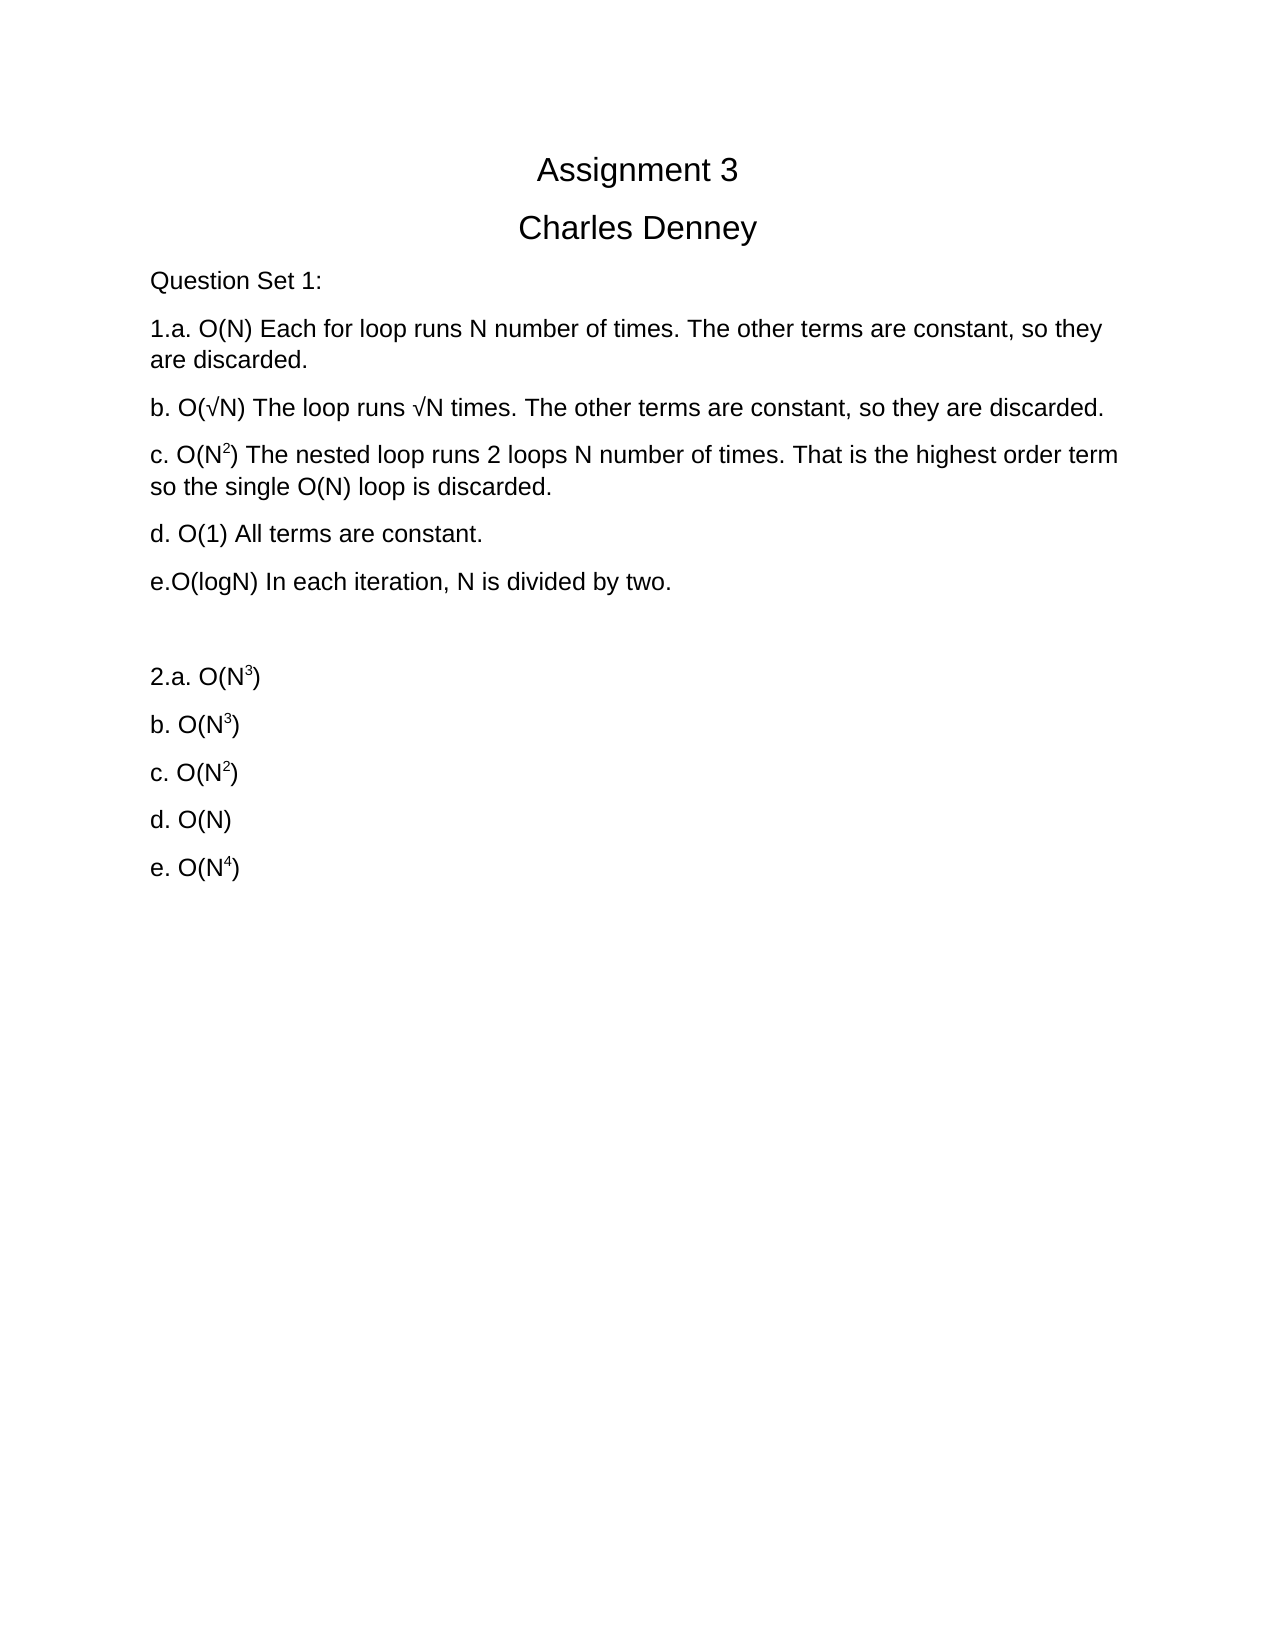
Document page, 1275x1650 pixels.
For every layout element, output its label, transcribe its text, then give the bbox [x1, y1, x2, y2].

text c. O(N2) [150, 758, 1125, 786]
text Charles Denney [150, 208, 1125, 247]
text Assignment 3 [150, 150, 1125, 188]
text 1.a. O(N) Each for loop runs N number of times. The other terms are constant, so they are discarded. [150, 314, 1125, 374]
text d. O(N) [150, 805, 1125, 834]
text Question Set 1: [150, 266, 1125, 295]
text b. O(√N) The loop runs √N times. The other terms are constant, so they are discarded. [150, 393, 1125, 421]
text b. O(N3) [150, 710, 1125, 739]
text d. O(1) All terms are constant. [150, 519, 1125, 548]
text e. O(N4) [150, 853, 1125, 882]
text c. O(N2) The nested loop runs 2 loops N number of times. That is the highest order term so the single O(N) loop is discarded. [150, 440, 1125, 500]
text e.O(logN) In each iteration, N is divided by two. [150, 567, 1125, 596]
text 2.a. O(N3) [150, 662, 1125, 691]
